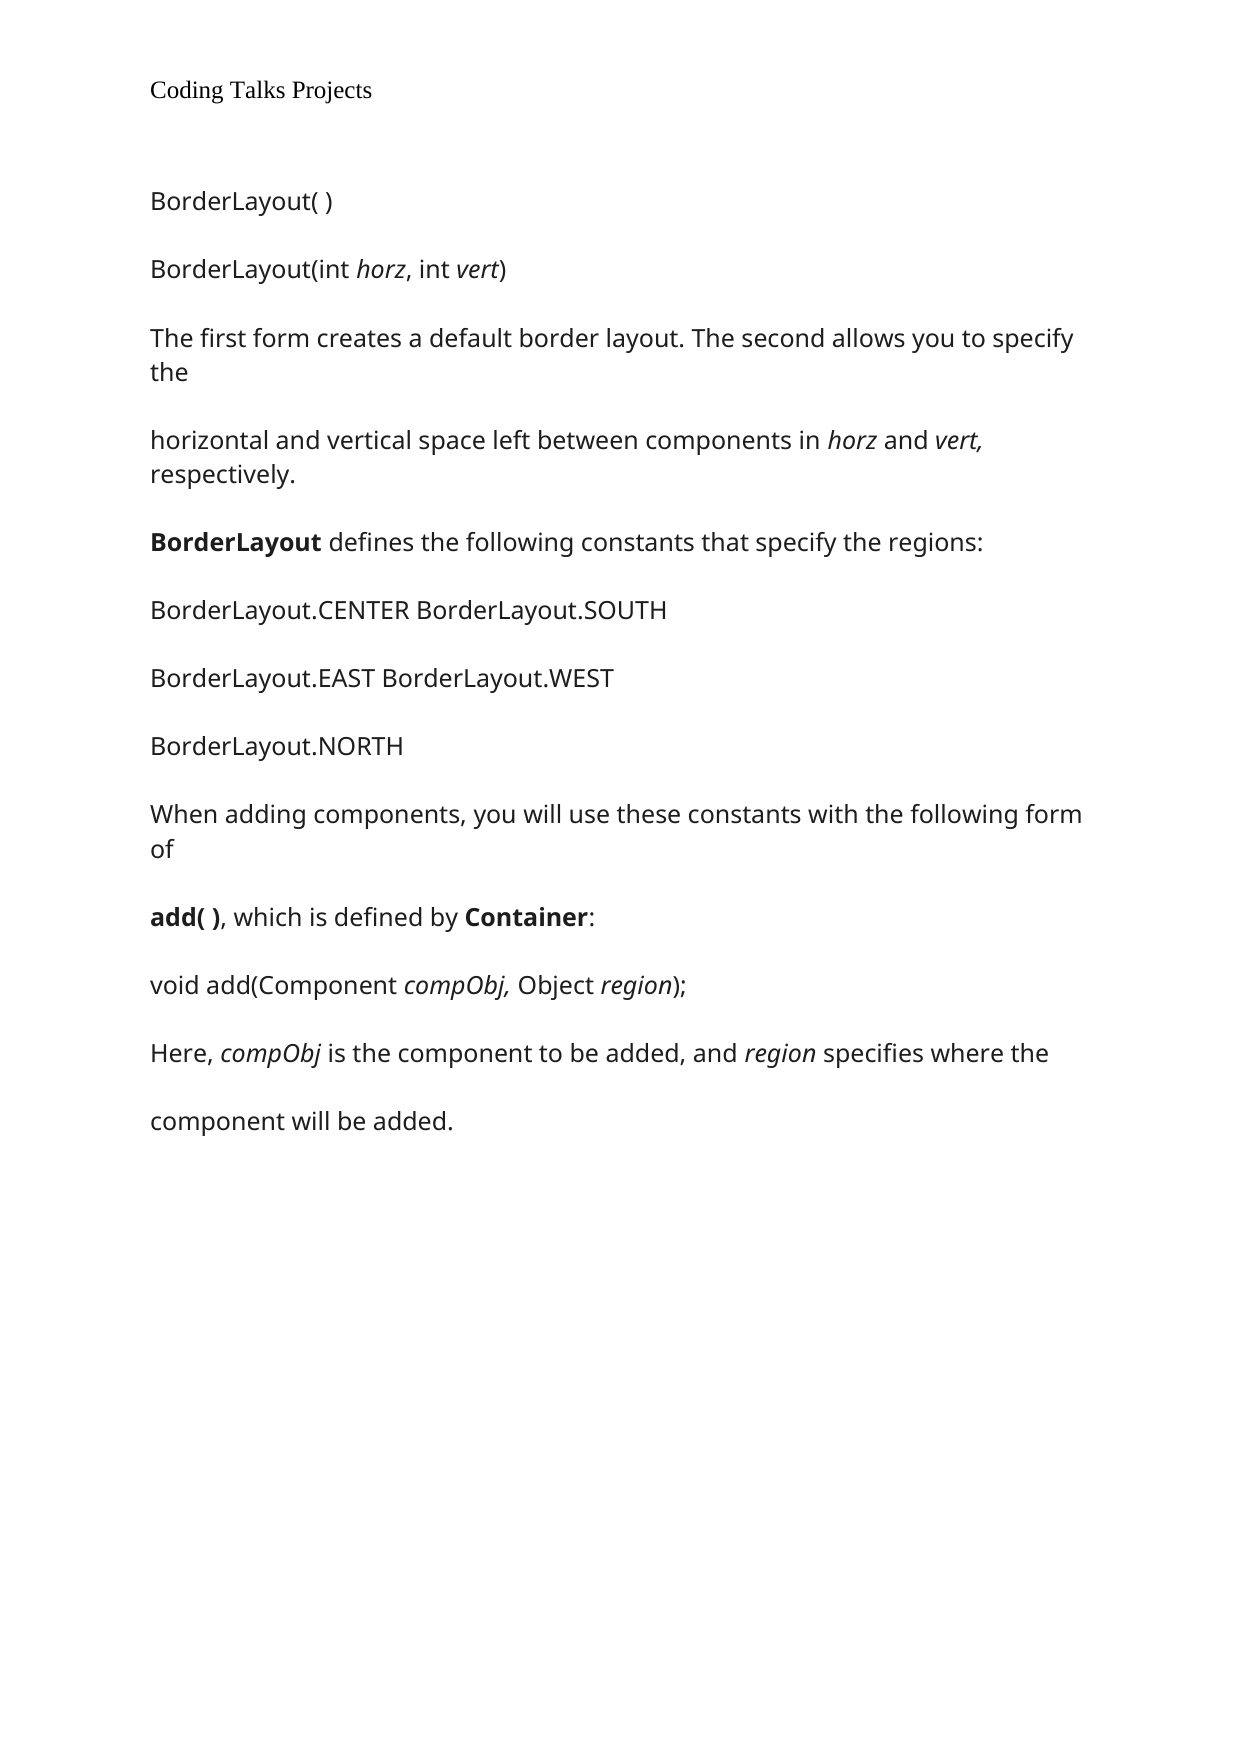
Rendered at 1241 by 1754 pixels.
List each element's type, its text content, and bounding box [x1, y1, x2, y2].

text component will be added. [150, 1104, 1090, 1138]
text The first form creates a default border layout. The second allows you to specify the [150, 320, 1090, 388]
text BorderLayout( ) [150, 184, 1090, 218]
text BorderLayout.NORTH [150, 729, 1090, 763]
text add( ), which is defined by Container: [150, 899, 1090, 933]
text BorderLayout(int horz, int vert) [150, 252, 1090, 286]
text horizontal and vertical space left between components in horz and vert, respectively. [150, 422, 1090, 491]
text Here, compObj is the component to be added, and region specifies where the [150, 1036, 1090, 1070]
text When adding components, you will use these constants with the following form of [150, 797, 1090, 865]
text BorderLayout defines the following constants that specify the regions: [150, 525, 1090, 559]
text BorderLayout.EAST BorderLayout.WEST [150, 661, 1090, 695]
text BorderLayout.CENTER BorderLayout.SOUTH [150, 593, 1090, 627]
text void add(Component compObj, Object region); [150, 967, 1090, 1002]
